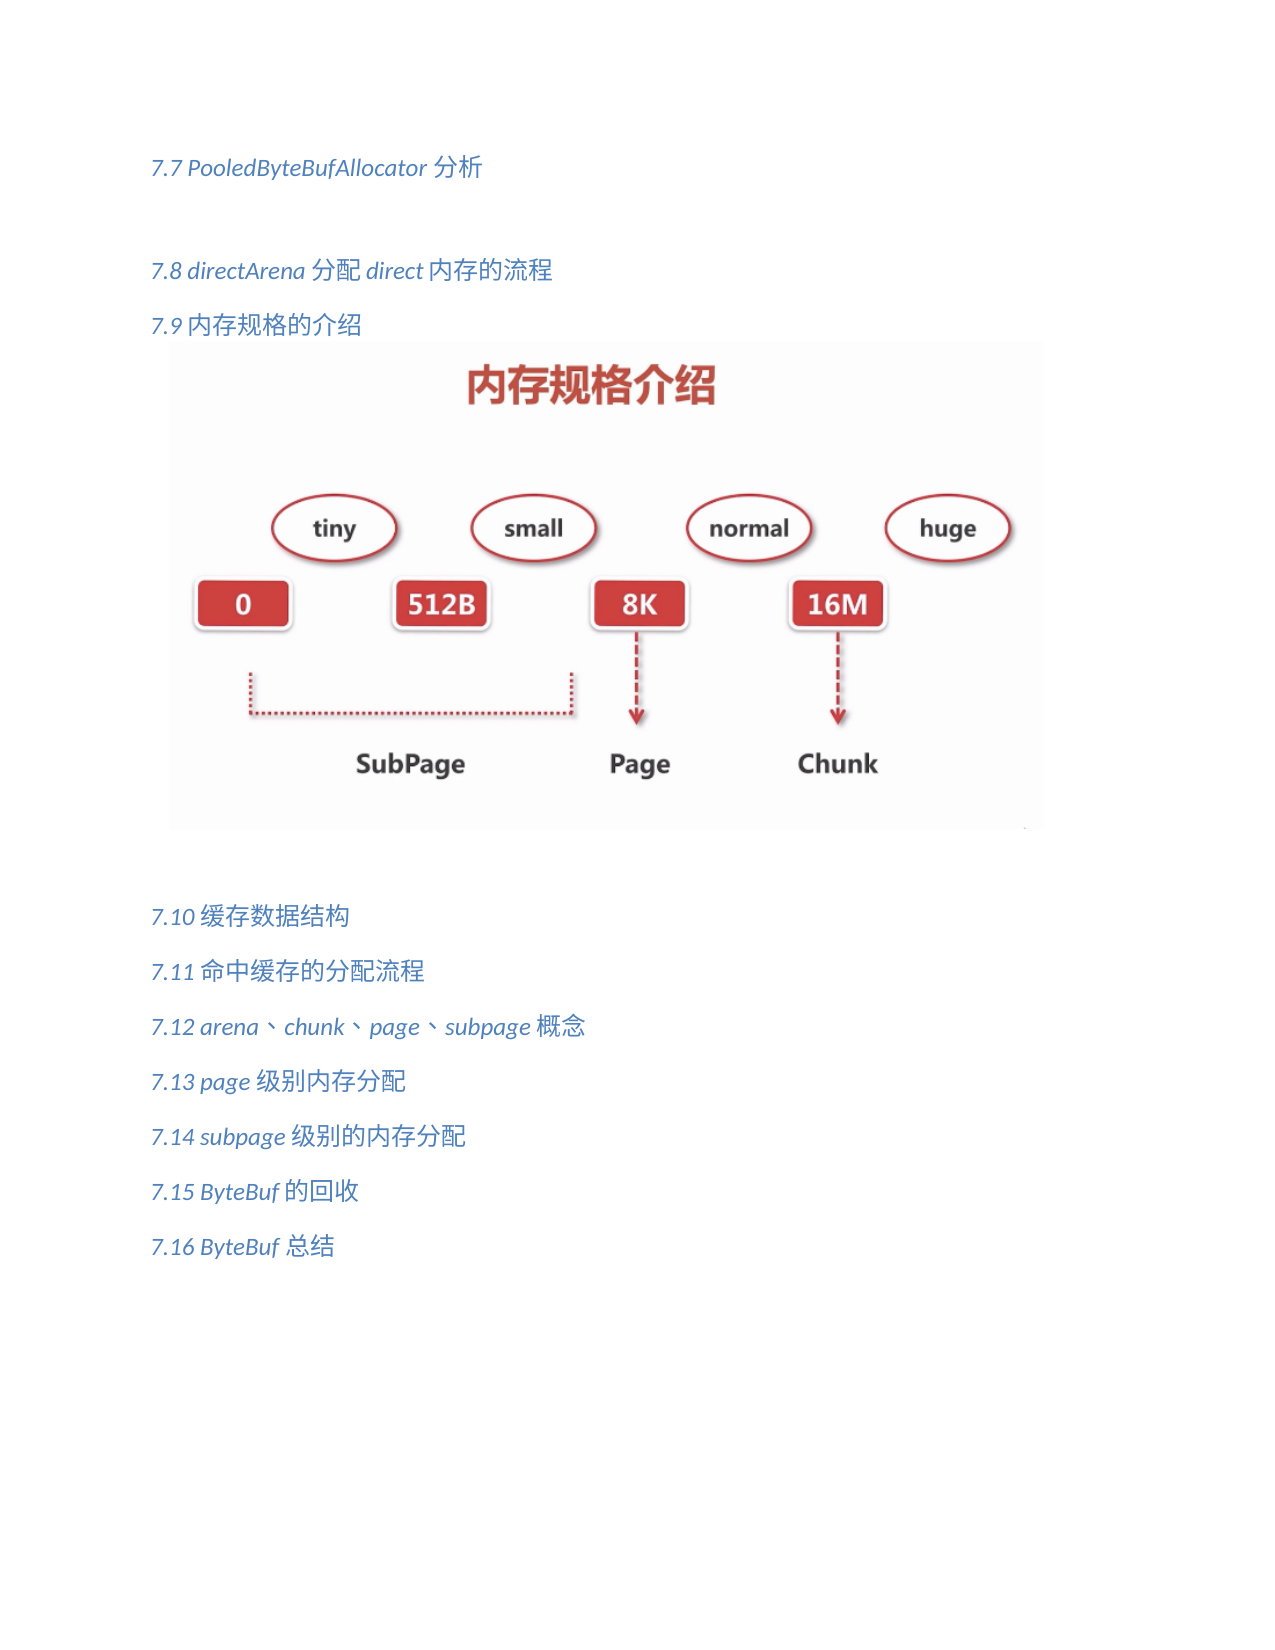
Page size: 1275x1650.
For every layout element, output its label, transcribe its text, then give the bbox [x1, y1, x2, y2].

subtitle 7.12 arena、chunk、page、subpage概念 [150, 1009, 1125, 1043]
subtitle 7.15 ByteBuf的回收 [150, 1173, 1125, 1208]
picture [168, 341, 1044, 829]
subtitle 7.9 内存规格的介绍 [150, 307, 1125, 341]
subtitle 7.10 缓存数据结构 [150, 899, 1125, 933]
subtitle 7.8 directArena分配direct内存的流程 [150, 252, 1125, 286]
subtitle 7.13 page 级别内存分配 [150, 1064, 1125, 1098]
subtitle 7.16 ByteBuf 总结 [150, 1228, 1125, 1262]
subtitle 7.7 PooledByteBufAllocator 分析 [150, 150, 1125, 184]
subtitle 7.11 命中缓存的分配流程 [150, 954, 1125, 988]
subtitle 7.14 subpage 级别的内存分配 [150, 1119, 1125, 1153]
